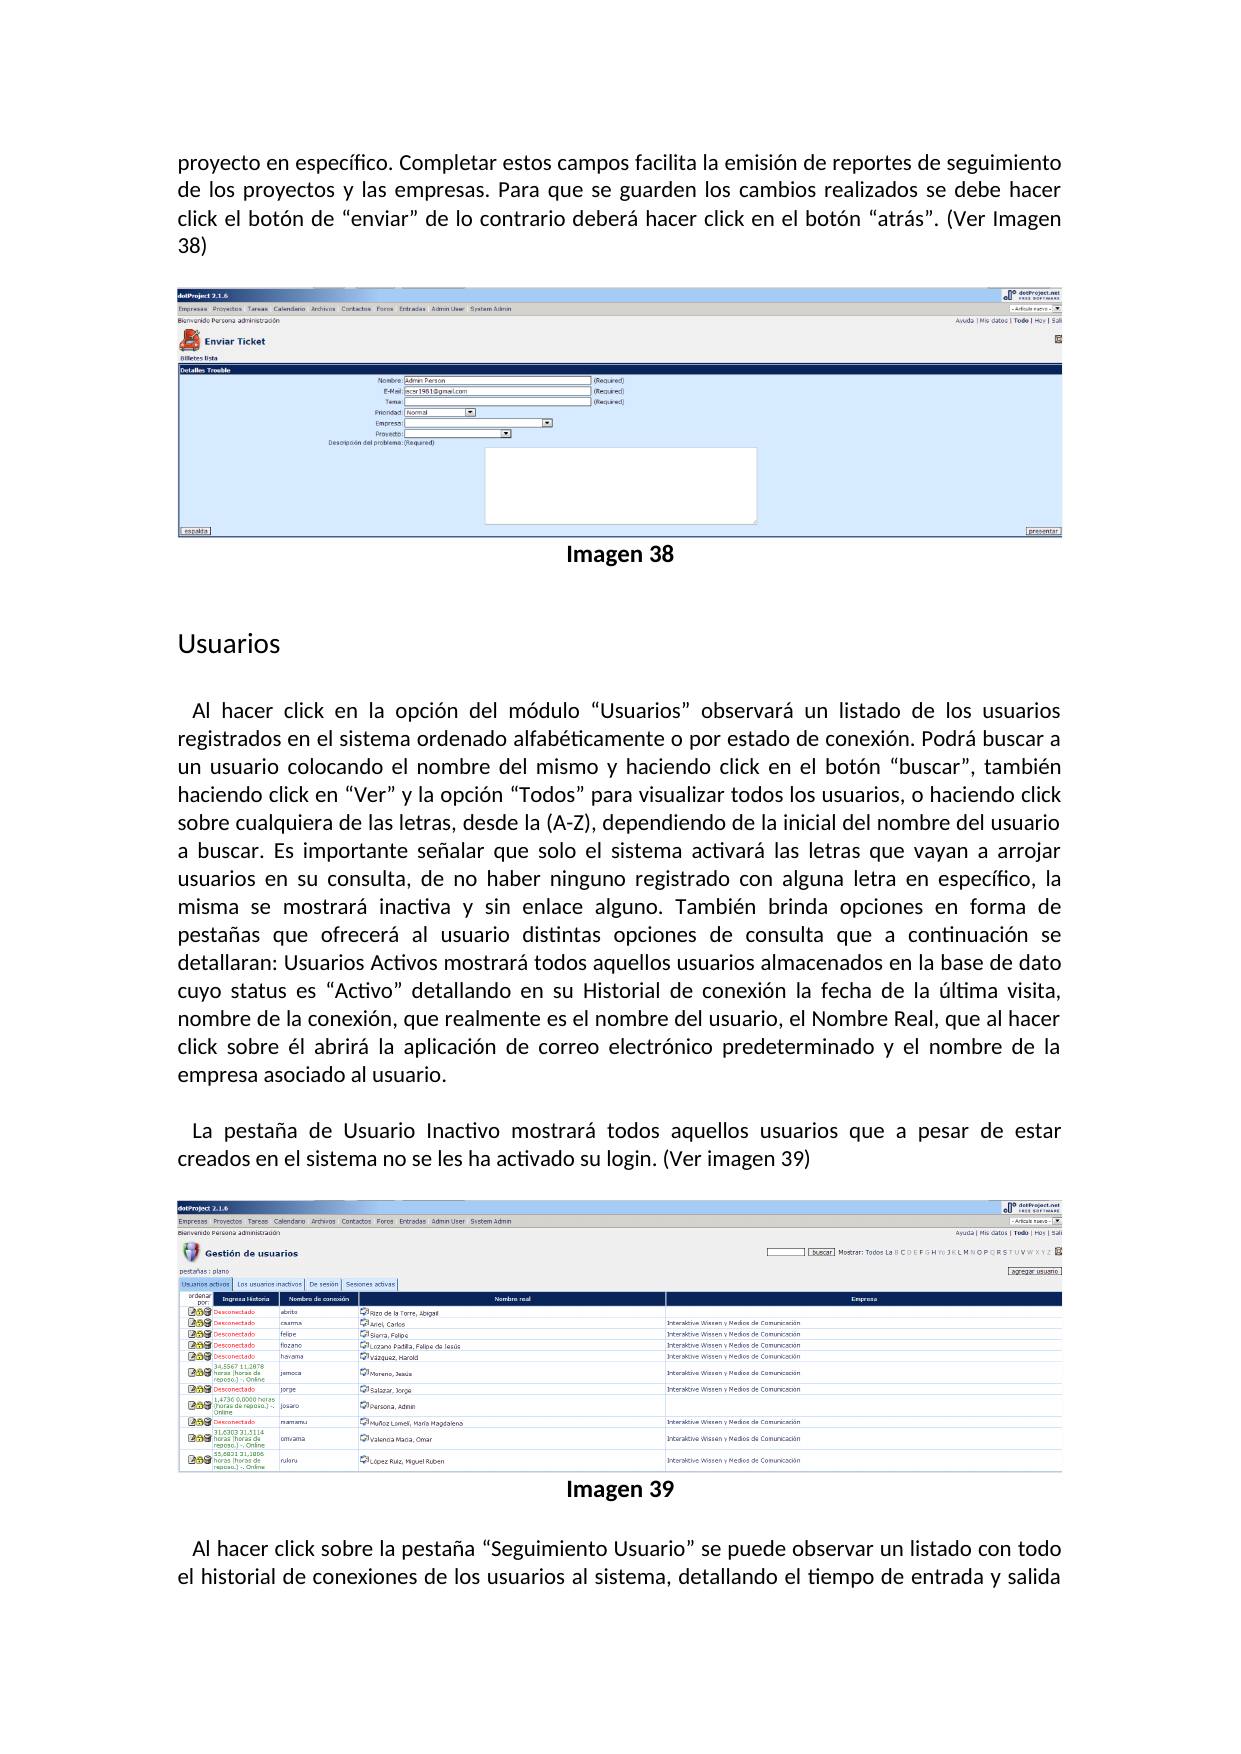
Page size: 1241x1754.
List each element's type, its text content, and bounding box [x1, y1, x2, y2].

picture [177, 1200, 1063, 1473]
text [177, 1534, 1063, 1590]
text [177, 148, 1063, 260]
text Al hacer click en la opción del módulo “Usuarios” observará un listado de los usuarios registrados en el sistema ordenado alfabéticamente o por estado de conexión. Podrá buscar a un usuario colocando el nombre del mismo y haciendo click en el botón “buscar”, también haciendo click en “Ver” y la opción “Todos” para visualizar todos los usuarios, o haciendo click sobre cualquiera de las letras, desde la (A-Z), dependiendo de la inicial del nombre del usuario a buscar. Es importante señalar que solo el sistema activará las letras que vayan a arrojar usuarios en su consulta, de no haber ninguno registrado con alguna letra en específico, la misma se mostrará inactiva y sin enlace alguno. También brinda opciones en forma de pestañas que ofrecerá al usuario distintas opciones de consulta que a continuación se detallaran: Usuarios Activos mostrará todos aquellos usuarios almacenados en la base de dato cuyo status es “Activo” detallando en su Historial de conexión la fecha de la última visita, nombre de la conexión, que realmente es el nombre del usuario, el Nombre Real, que al hacer click sobre él abrirá la aplicación de correo electrónico predeterminado y el nombre de la empresa asociado al usuario. [177, 696, 1063, 1088]
text La pestaña de Usuario Inactivo mostrará todos aquellos usuarios que a pesar de estar creados en el sistema no se les ha activado su login. (Ver imagen 39) [177, 1116, 1063, 1172]
subtitle Usuarios [177, 625, 1063, 660]
text Imagen 39 [177, 1473, 1063, 1503]
picture [177, 287, 1063, 538]
text Imagen 38 [177, 538, 1063, 568]
